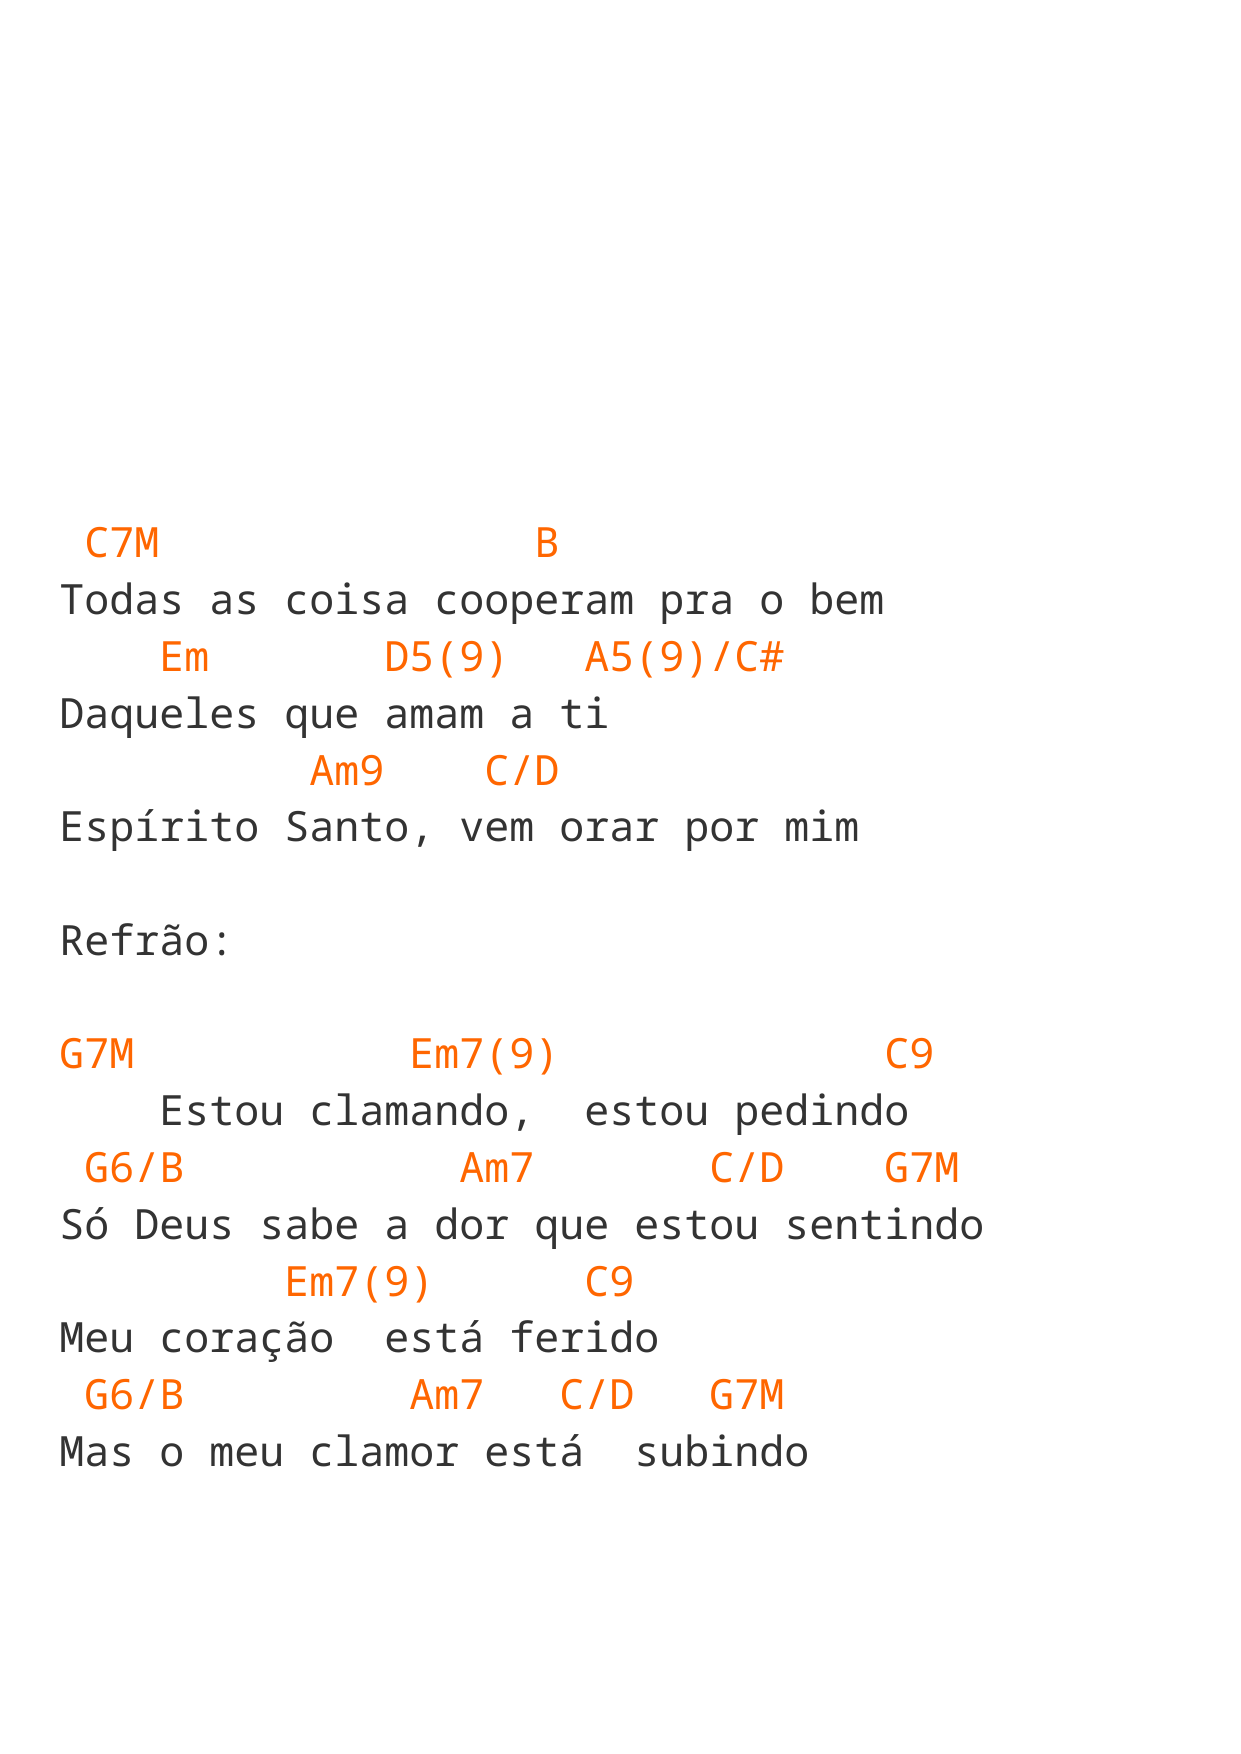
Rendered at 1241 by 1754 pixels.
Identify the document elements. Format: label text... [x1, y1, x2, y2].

text Mas o meu clamor está subindo [59, 1422, 1226, 1478]
text C7M B [59, 513, 1226, 570]
text Só Deus sabe a dor que estou sentindo [59, 1194, 1226, 1251]
text Em D5(9) A5(9)/C# [59, 627, 1226, 684]
text G6/B Am7 C/D G7M [59, 1138, 1226, 1194]
text Meu coração está ferido [59, 1308, 1226, 1365]
text Estou clamando, estou pedindo [59, 1081, 1226, 1138]
text Todas as coisa cooperam pra o bem [59, 570, 1226, 627]
text Espírito Santo, vem orar por mim [59, 797, 1226, 854]
text Am9 C/D [59, 740, 1226, 797]
text G7M Em7(9) C9 [59, 1024, 1226, 1081]
text Em7(9) C9 [59, 1251, 1226, 1308]
text Daqueles que amam a ti [59, 684, 1226, 740]
text G6/B Am7 C/D G7M [59, 1365, 1226, 1422]
text Refrão: [59, 911, 1226, 967]
